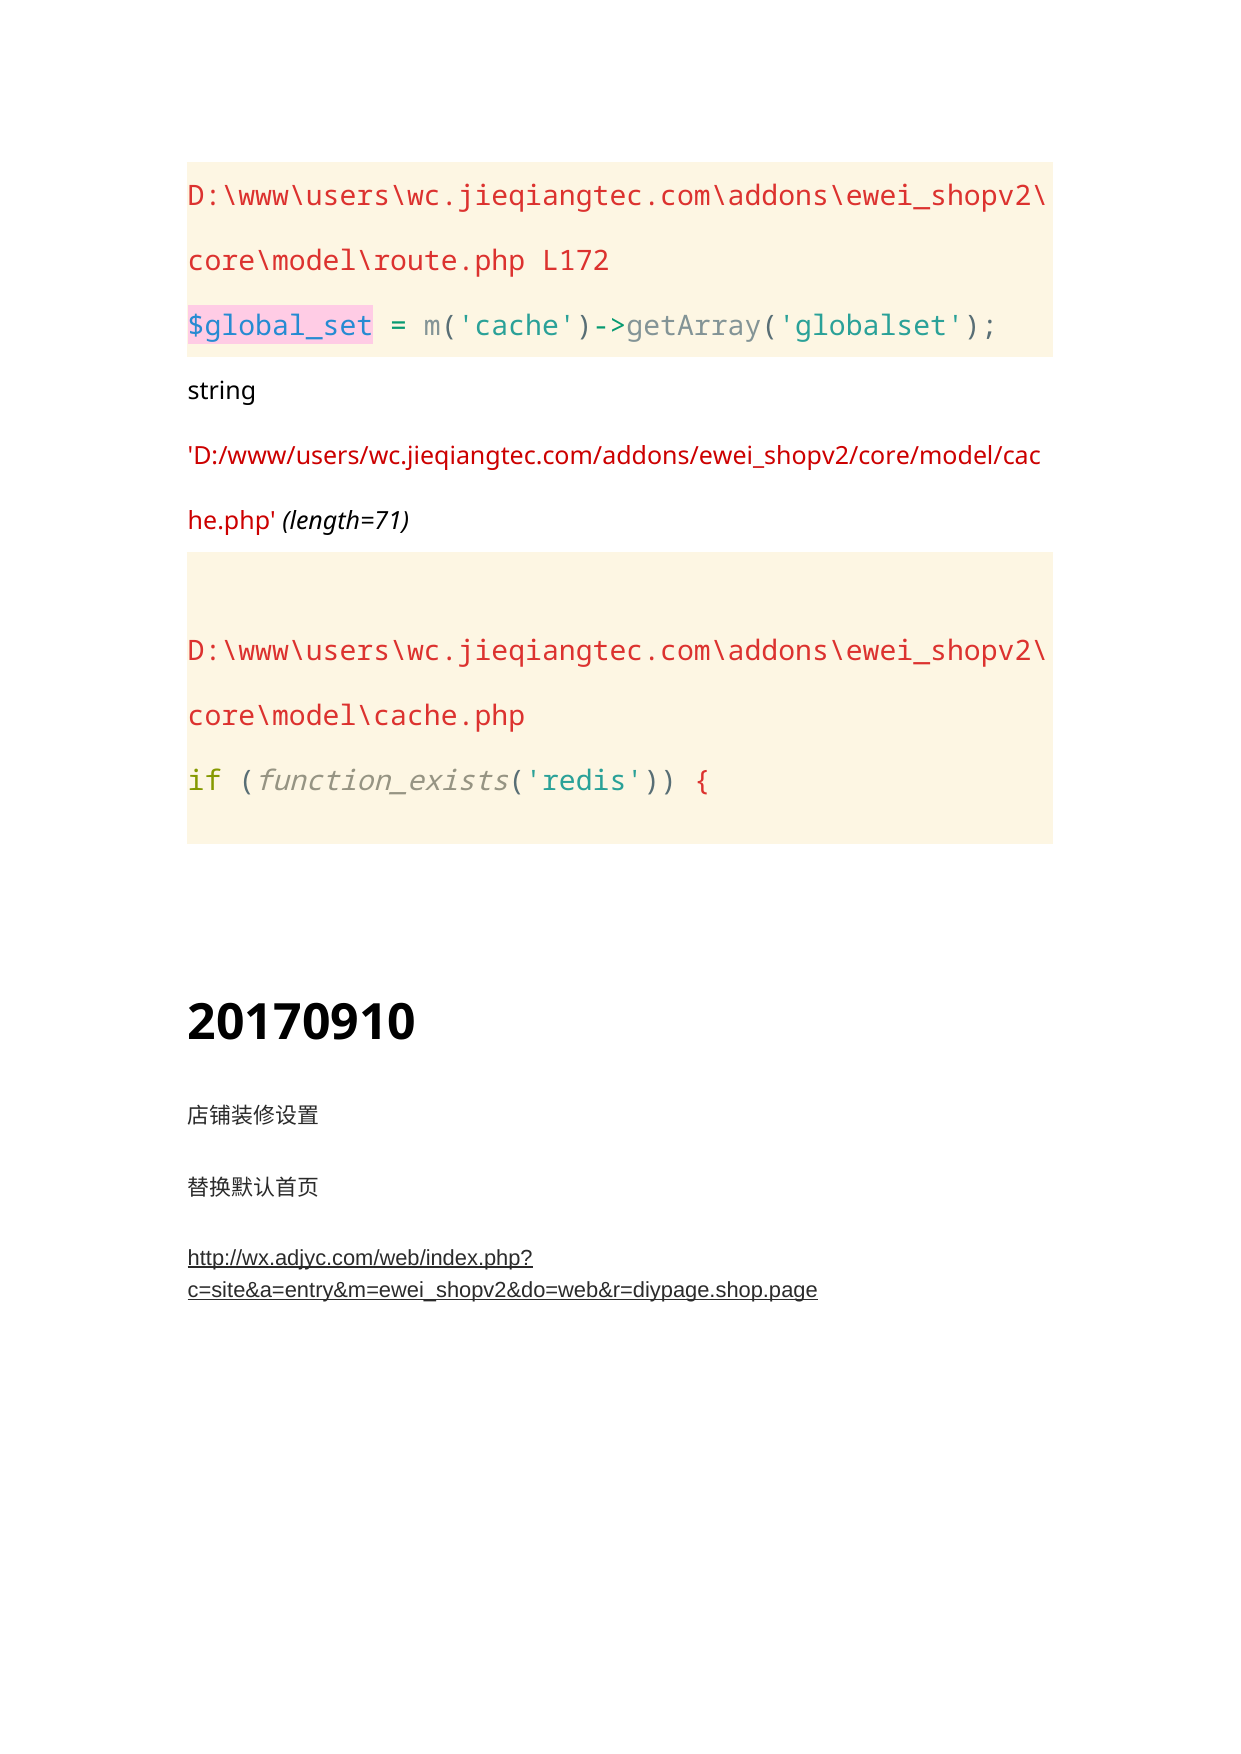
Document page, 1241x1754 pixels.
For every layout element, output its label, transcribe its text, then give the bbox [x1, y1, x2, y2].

text if (function_exists('redis')) { [187, 747, 1053, 812]
text 店铺装修设置 [187, 1098, 1053, 1130]
text $global_set = m('cache')->getArray('globalset'); [187, 292, 1053, 357]
text 替换默认首页 [187, 1169, 1053, 1202]
text http://wx.adjyc.com/web/index.php?c=site&a=entry&m=ewei_shopv2&do=web&r=diypage.shop.page [187, 1241, 1053, 1306]
subtitle 20170910 [187, 971, 1053, 1069]
text string 'D:/www/users/wc.jieqiangtec.com/addons/ewei_shopv2/core/model/cache.php' (length=71) [187, 357, 1053, 552]
text D:\www\users\wc.jieqiangtec.com\addons\ewei_shopv2\core\model\cache.php [187, 617, 1053, 747]
text D:\www\users\wc.jieqiangtec.com\addons\ewei_shopv2\core\model\route.php L172 [187, 162, 1053, 292]
